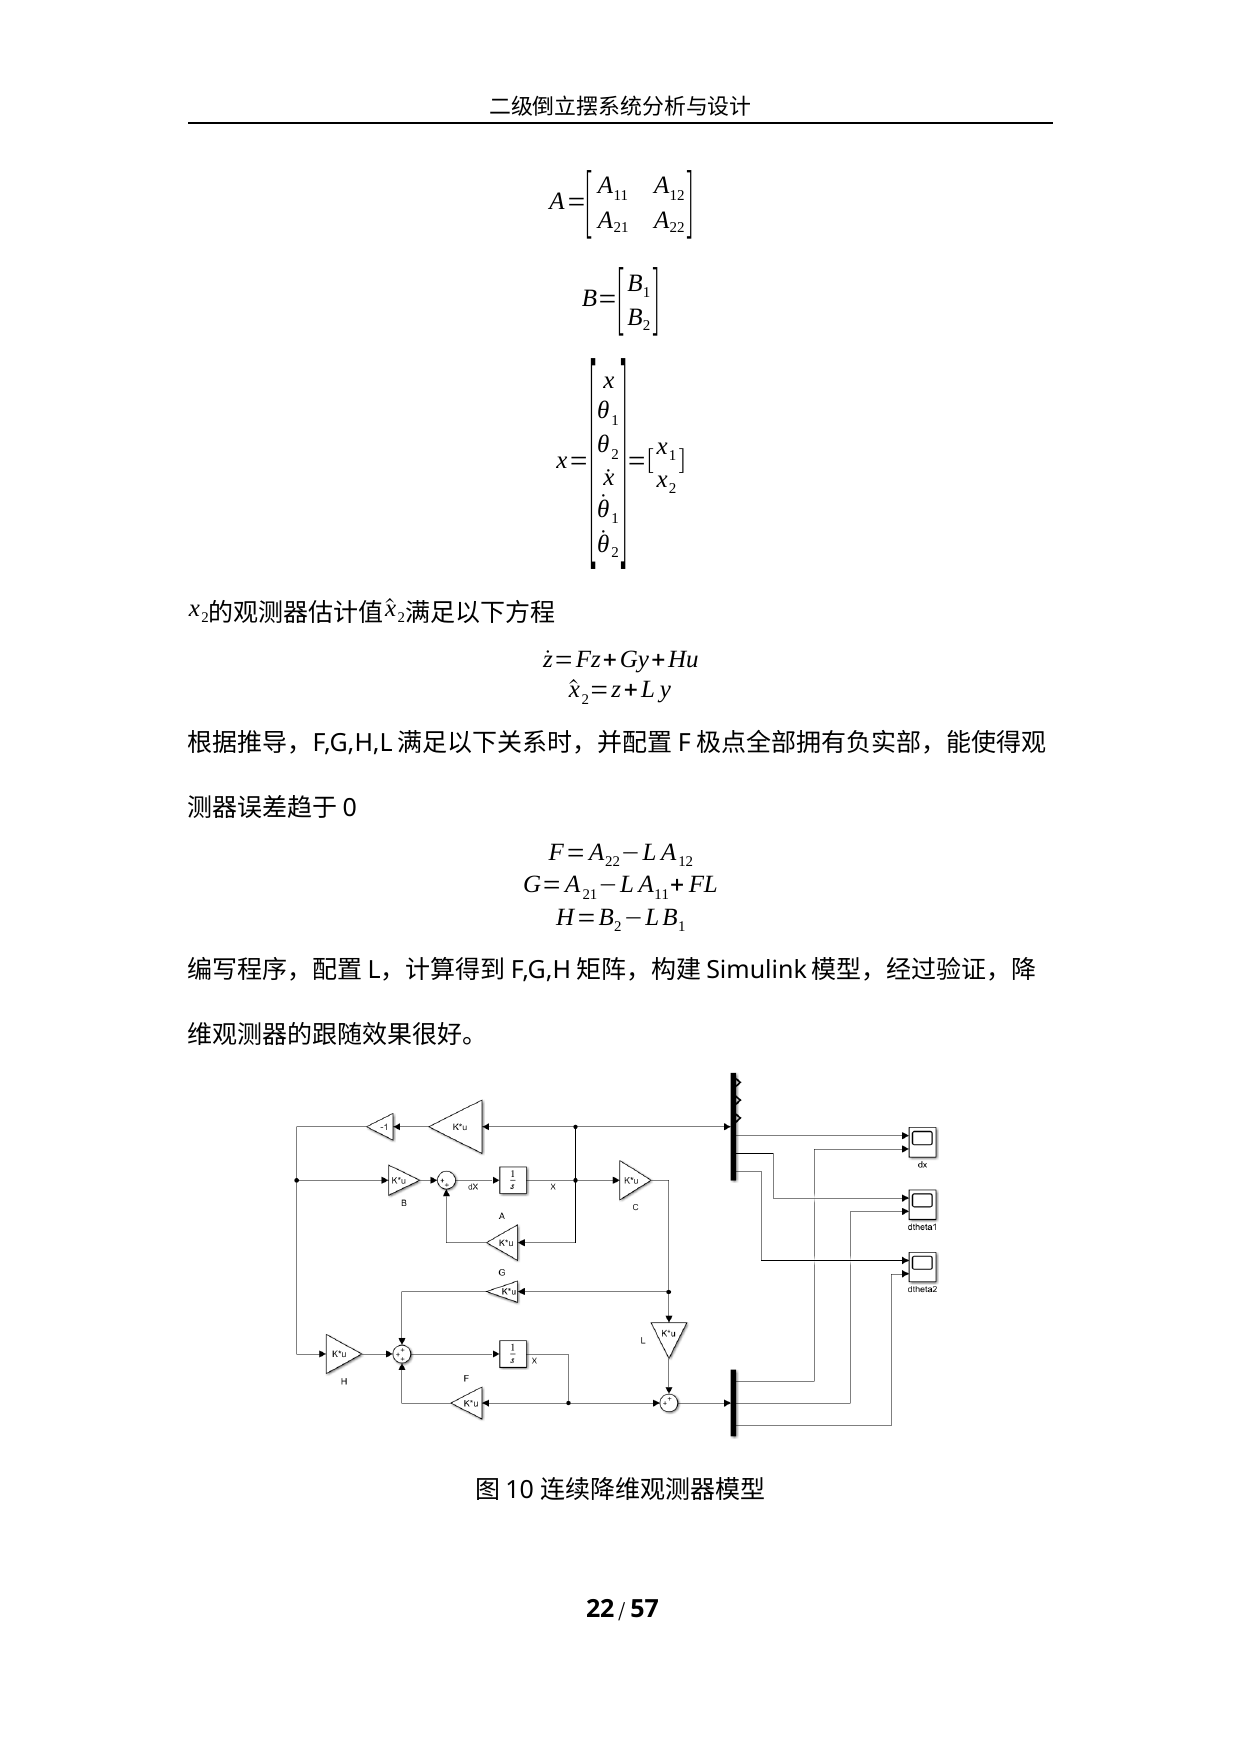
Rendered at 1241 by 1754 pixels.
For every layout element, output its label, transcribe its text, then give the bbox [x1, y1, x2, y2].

text 图10 连续降维观测器模型 [187, 1456, 1053, 1521]
text 根据推导，F,G,H,L满足以下关系时，并配置F极点全部拥有负实部，能使得观测器误差趋于0 [187, 708, 1053, 838]
picture [264, 1065, 976, 1450]
text 编写程序，配置L，计算得到F,G,H矩阵，构建Simulink模型，经过验证，降维观测器的跟随效果很好。 [187, 936, 1053, 1066]
text 的观测器估计值满足以下方程 [187, 578, 1053, 643]
